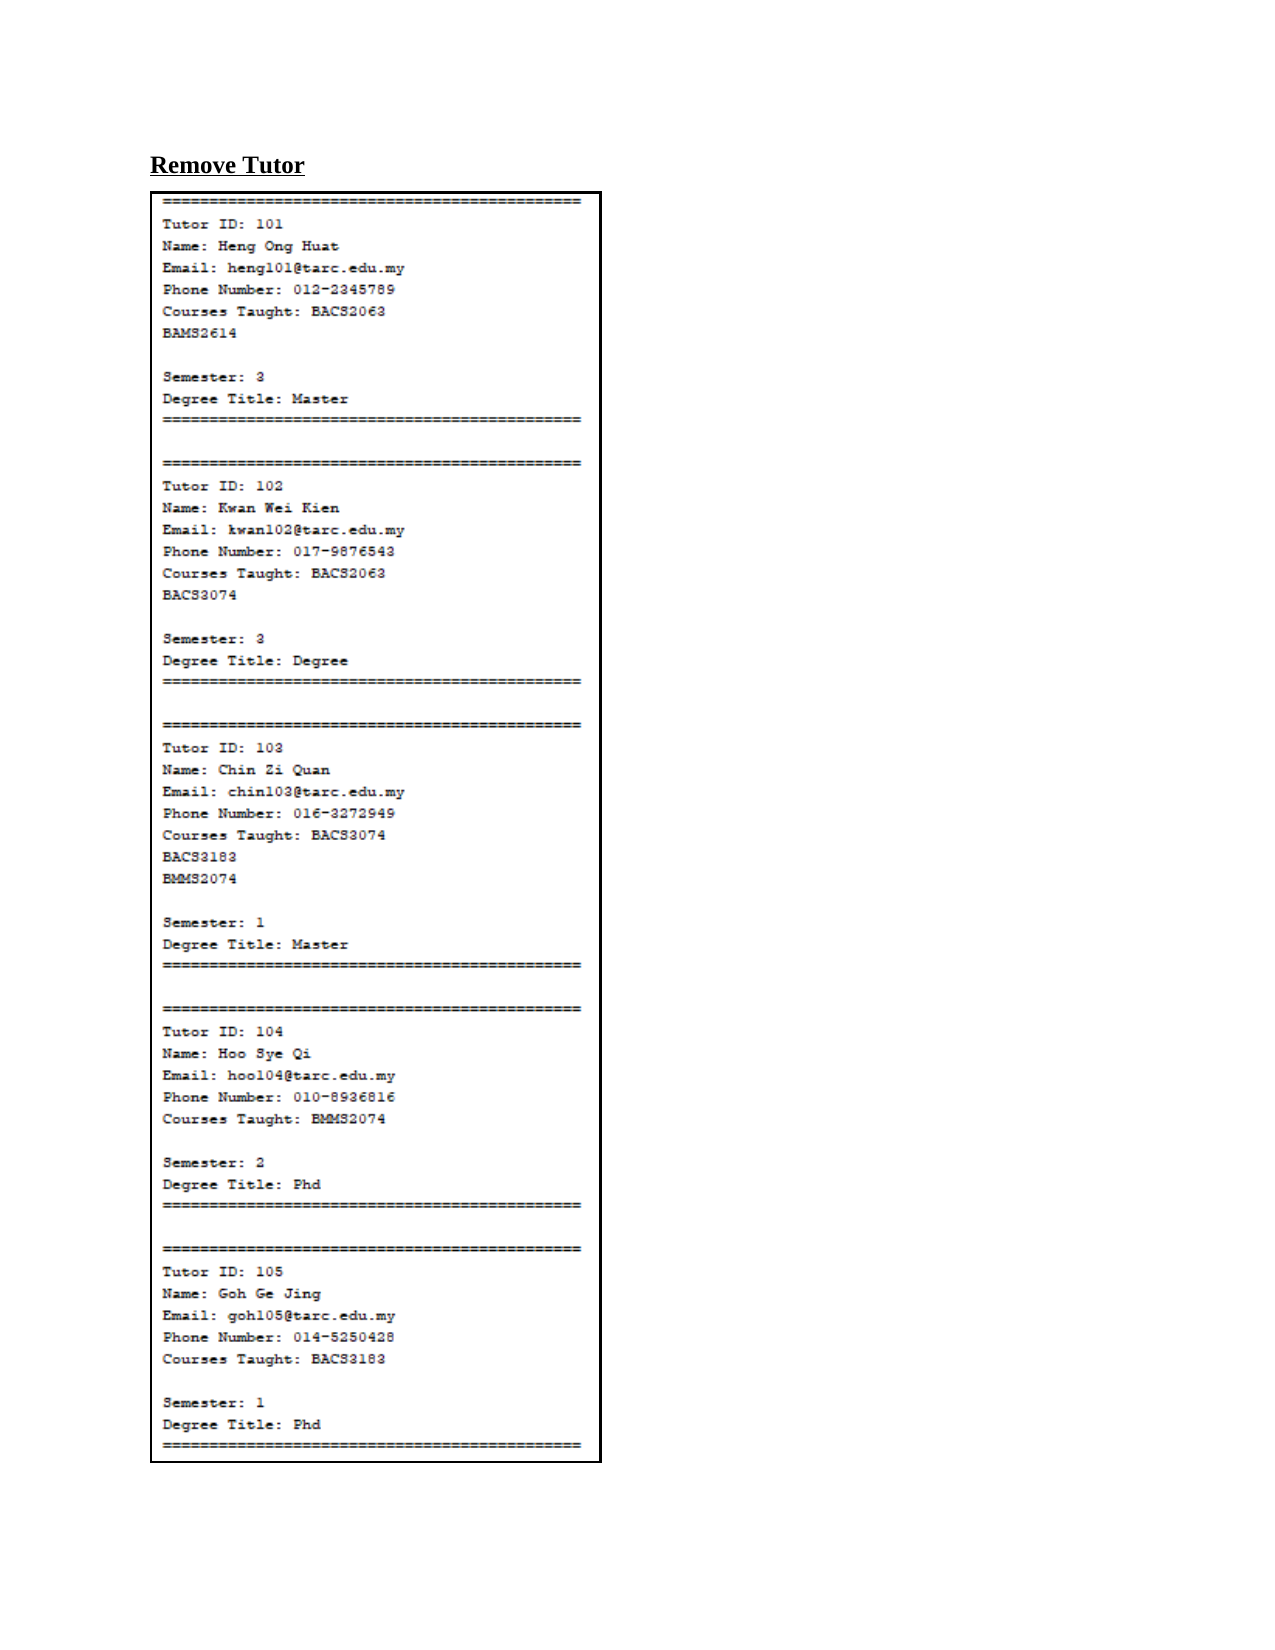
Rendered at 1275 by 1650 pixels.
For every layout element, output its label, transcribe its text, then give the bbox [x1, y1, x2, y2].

subtitle Remove Tutor [150, 150, 1125, 179]
picture [152, 194, 599, 1461]
